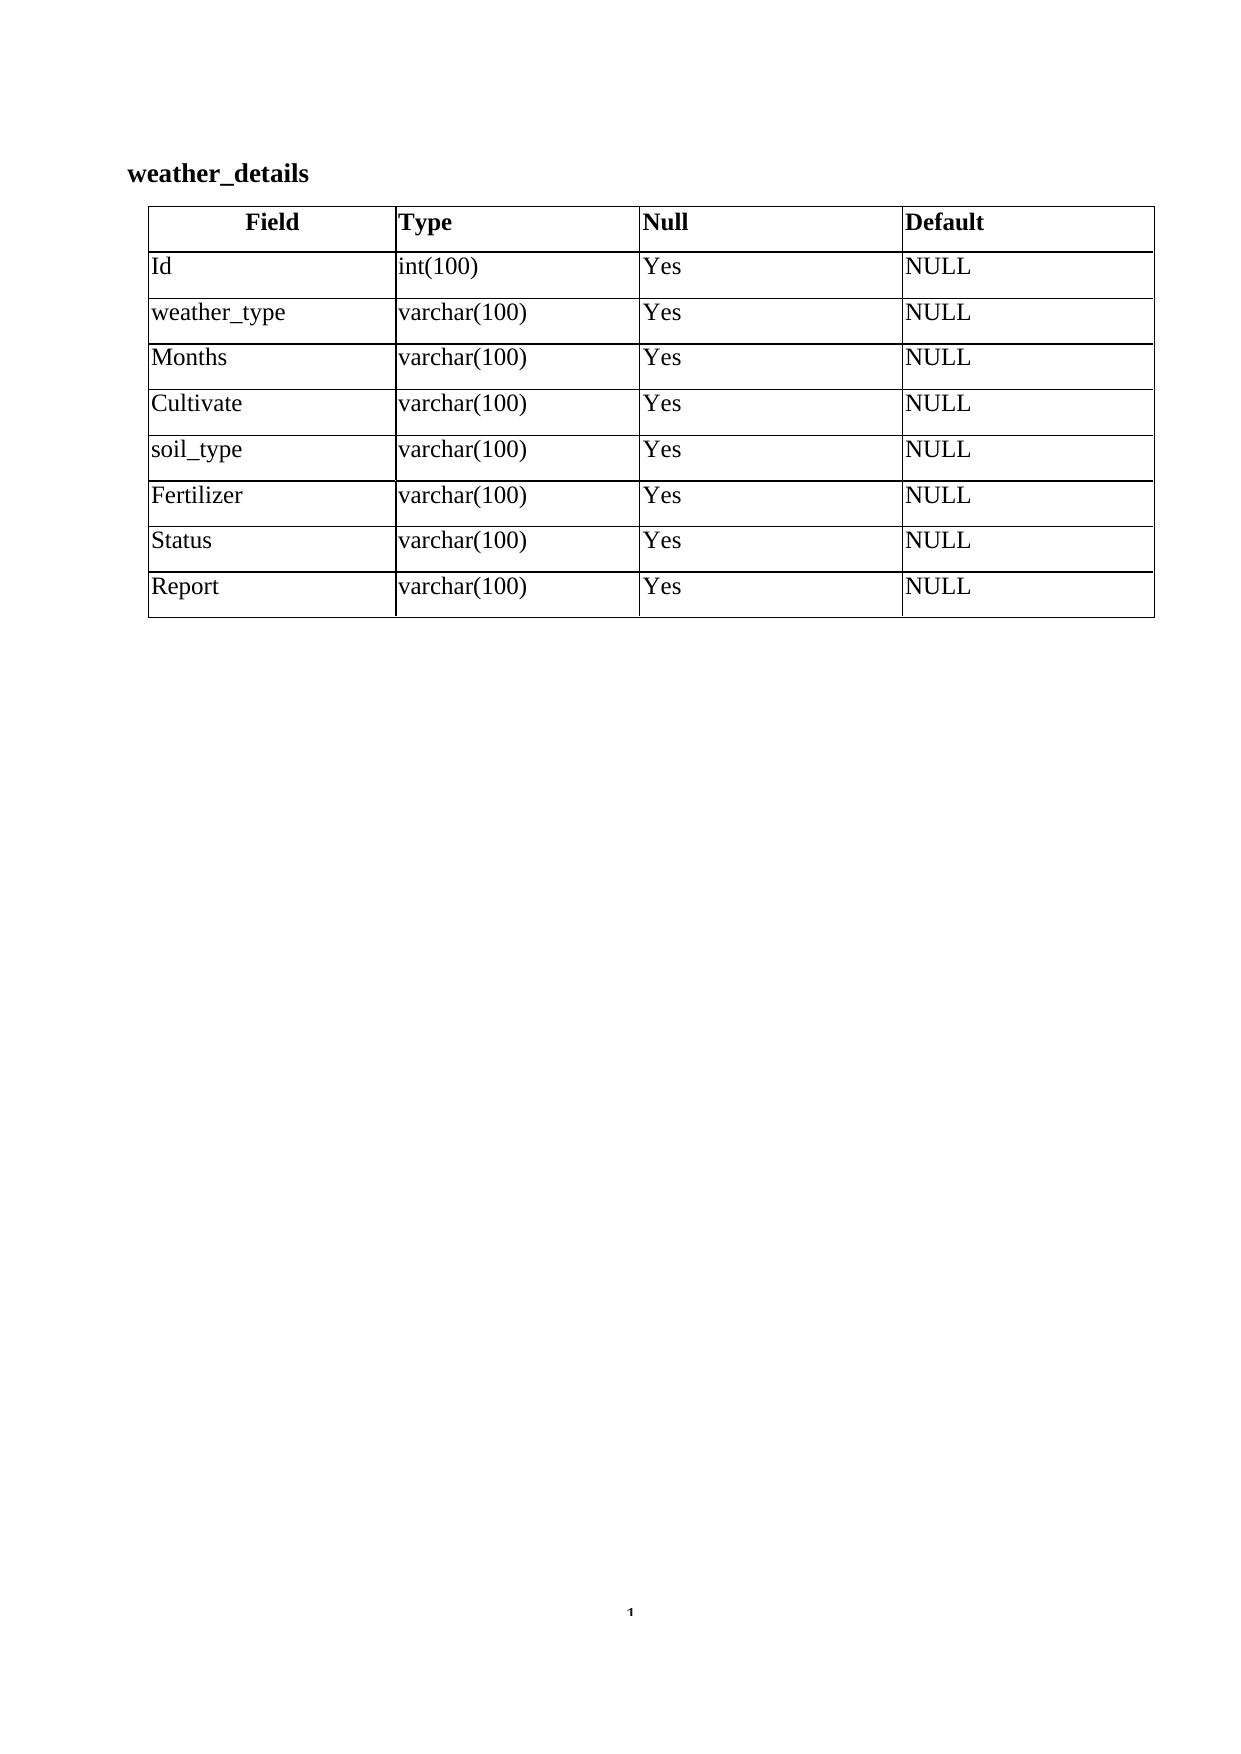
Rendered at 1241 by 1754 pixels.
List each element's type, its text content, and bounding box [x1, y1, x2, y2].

table_cell NULL [903, 480, 1154, 526]
table_cell Status [149, 527, 395, 571]
table_cell Months [149, 345, 395, 389]
table_header Null [640, 207, 902, 251]
table_cell NULL [903, 389, 1154, 435]
table_cell Fertilizer [149, 482, 395, 526]
table_cell varchar(100) [397, 436, 639, 480]
table_cell Cultivate [149, 390, 395, 435]
table_cell NULL [903, 343, 1154, 389]
table_cell NULL [903, 251, 1154, 297]
table_cell int(100) [397, 253, 639, 297]
table_header Type [397, 207, 639, 251]
table_cell varchar(100) [395, 573, 639, 617]
table_cell Report [149, 573, 395, 617]
table_cell varchar(100) [397, 299, 639, 343]
table_cell Yes [640, 390, 902, 435]
table_cell Yes [640, 482, 902, 526]
table_cell soil_type [149, 436, 395, 480]
table_cell Id [149, 253, 395, 297]
table_cell weather_type [149, 299, 395, 343]
table_cell varchar(100) [397, 345, 639, 389]
table_cell NULL [903, 298, 1154, 343]
table_cell Yes [640, 436, 902, 480]
table_cell Yes [640, 345, 902, 389]
table_cell NULL [903, 435, 1154, 480]
table_header Field [149, 207, 395, 251]
table_cell NULL [903, 526, 1154, 571]
table_cell varchar(100) [397, 390, 639, 435]
table_cell Yes [640, 299, 902, 343]
table_header Default [903, 207, 1154, 251]
table_cell NULL [902, 571, 1154, 617]
table_cell varchar(100) [397, 482, 639, 526]
table_cell Yes [640, 253, 902, 297]
table_cell varchar(100) [397, 527, 639, 571]
table_cell Yes [639, 573, 902, 617]
table_cell Yes [640, 527, 902, 571]
text weather_details [127, 157, 1178, 188]
